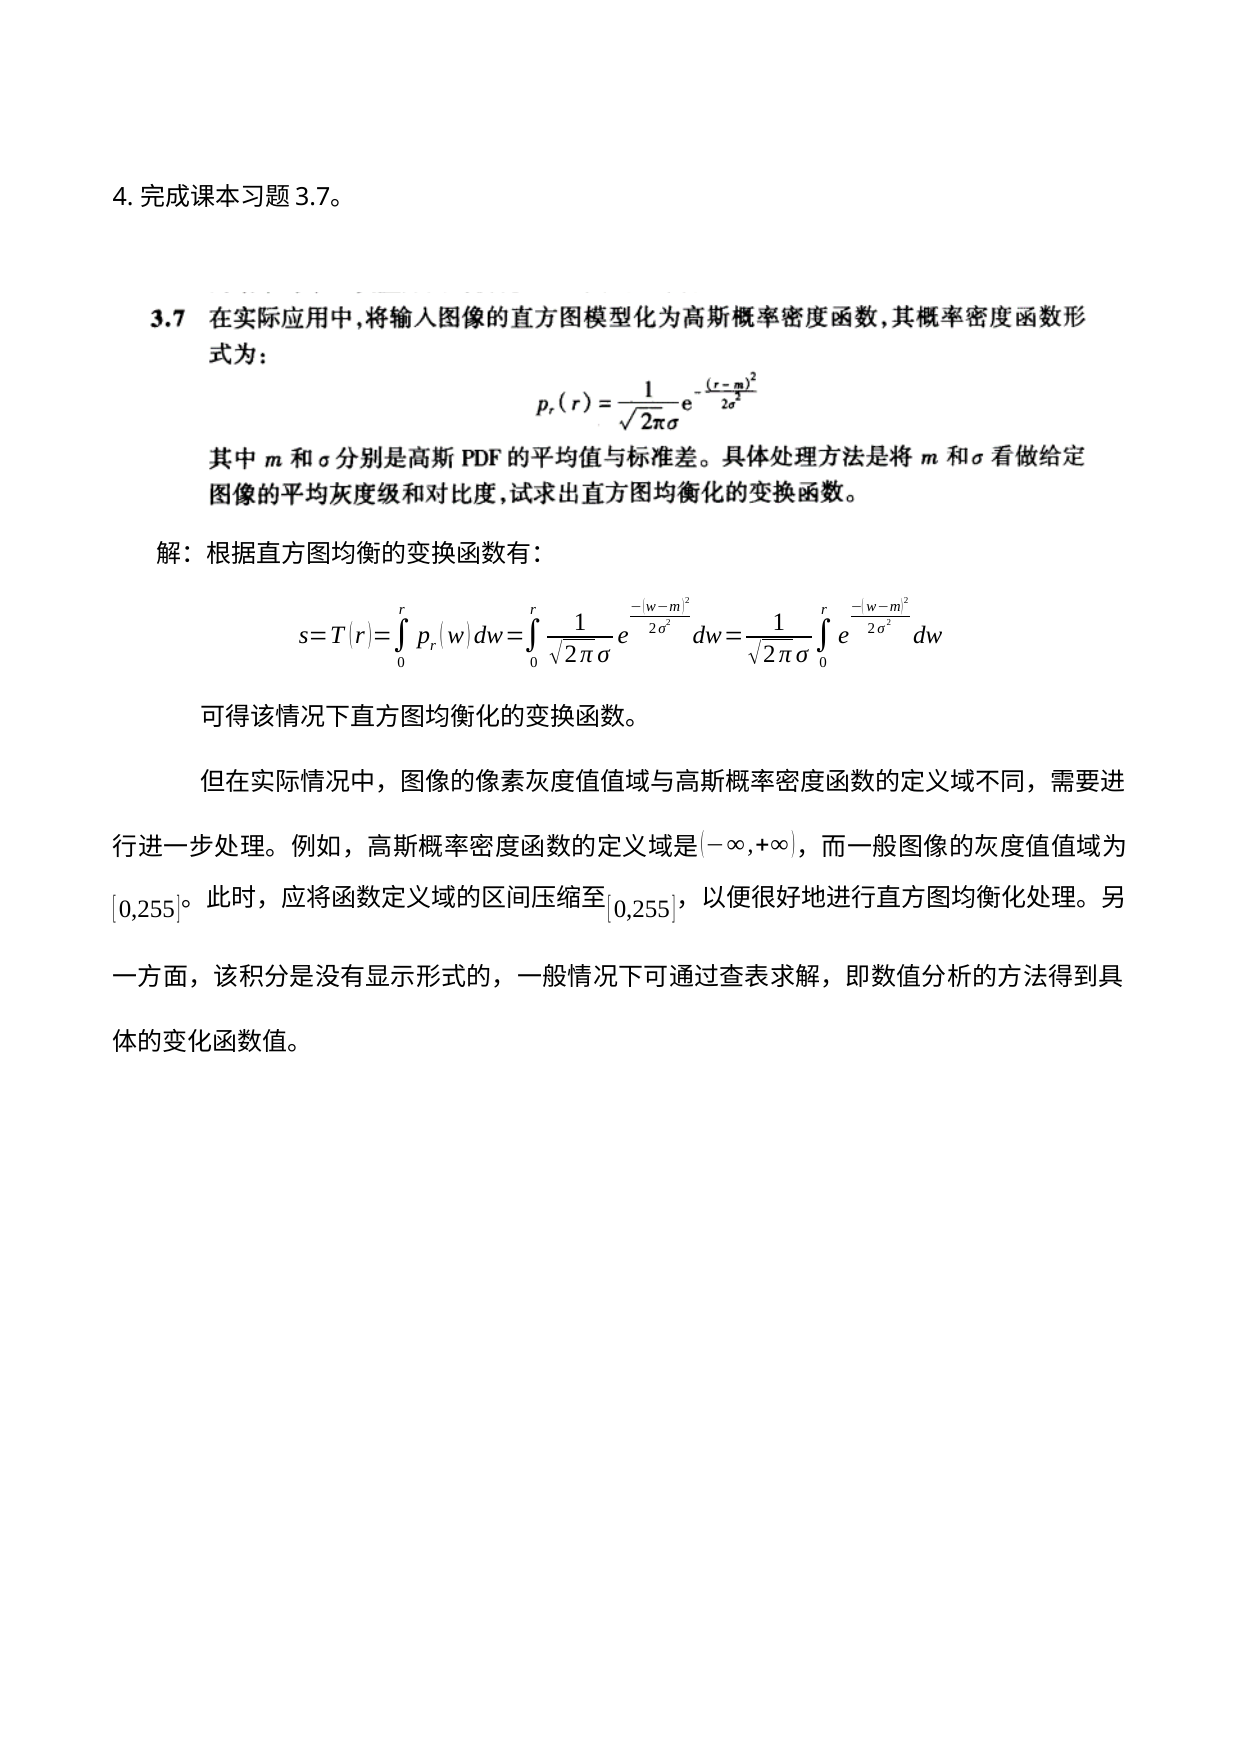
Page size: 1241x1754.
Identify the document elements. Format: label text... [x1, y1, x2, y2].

text 但在实际情况中，图像的像素灰度值值域与高斯概率密度函数的定义域不同，需要进行进一步处理。例如，高斯概率密度函数的定义域是，而一般图像的灰度值值域为。此时，应将函数定义域的区间压缩至，以便很好地进行直方图均衡化处理。另一方面，该积分是没有显示形式的，一般情况下可通过查表求解，即数值分析的方法得到具体的变化函数值。 [112, 747, 1128, 1072]
text 可得该情况下直方图均衡化的变换函数。 [112, 682, 1128, 747]
picture [112, 292, 1128, 512]
text 解：根据直方图均衡的变换函数有： [112, 519, 1128, 584]
text 4. 完成课本习题3.7。 [112, 162, 1128, 227]
